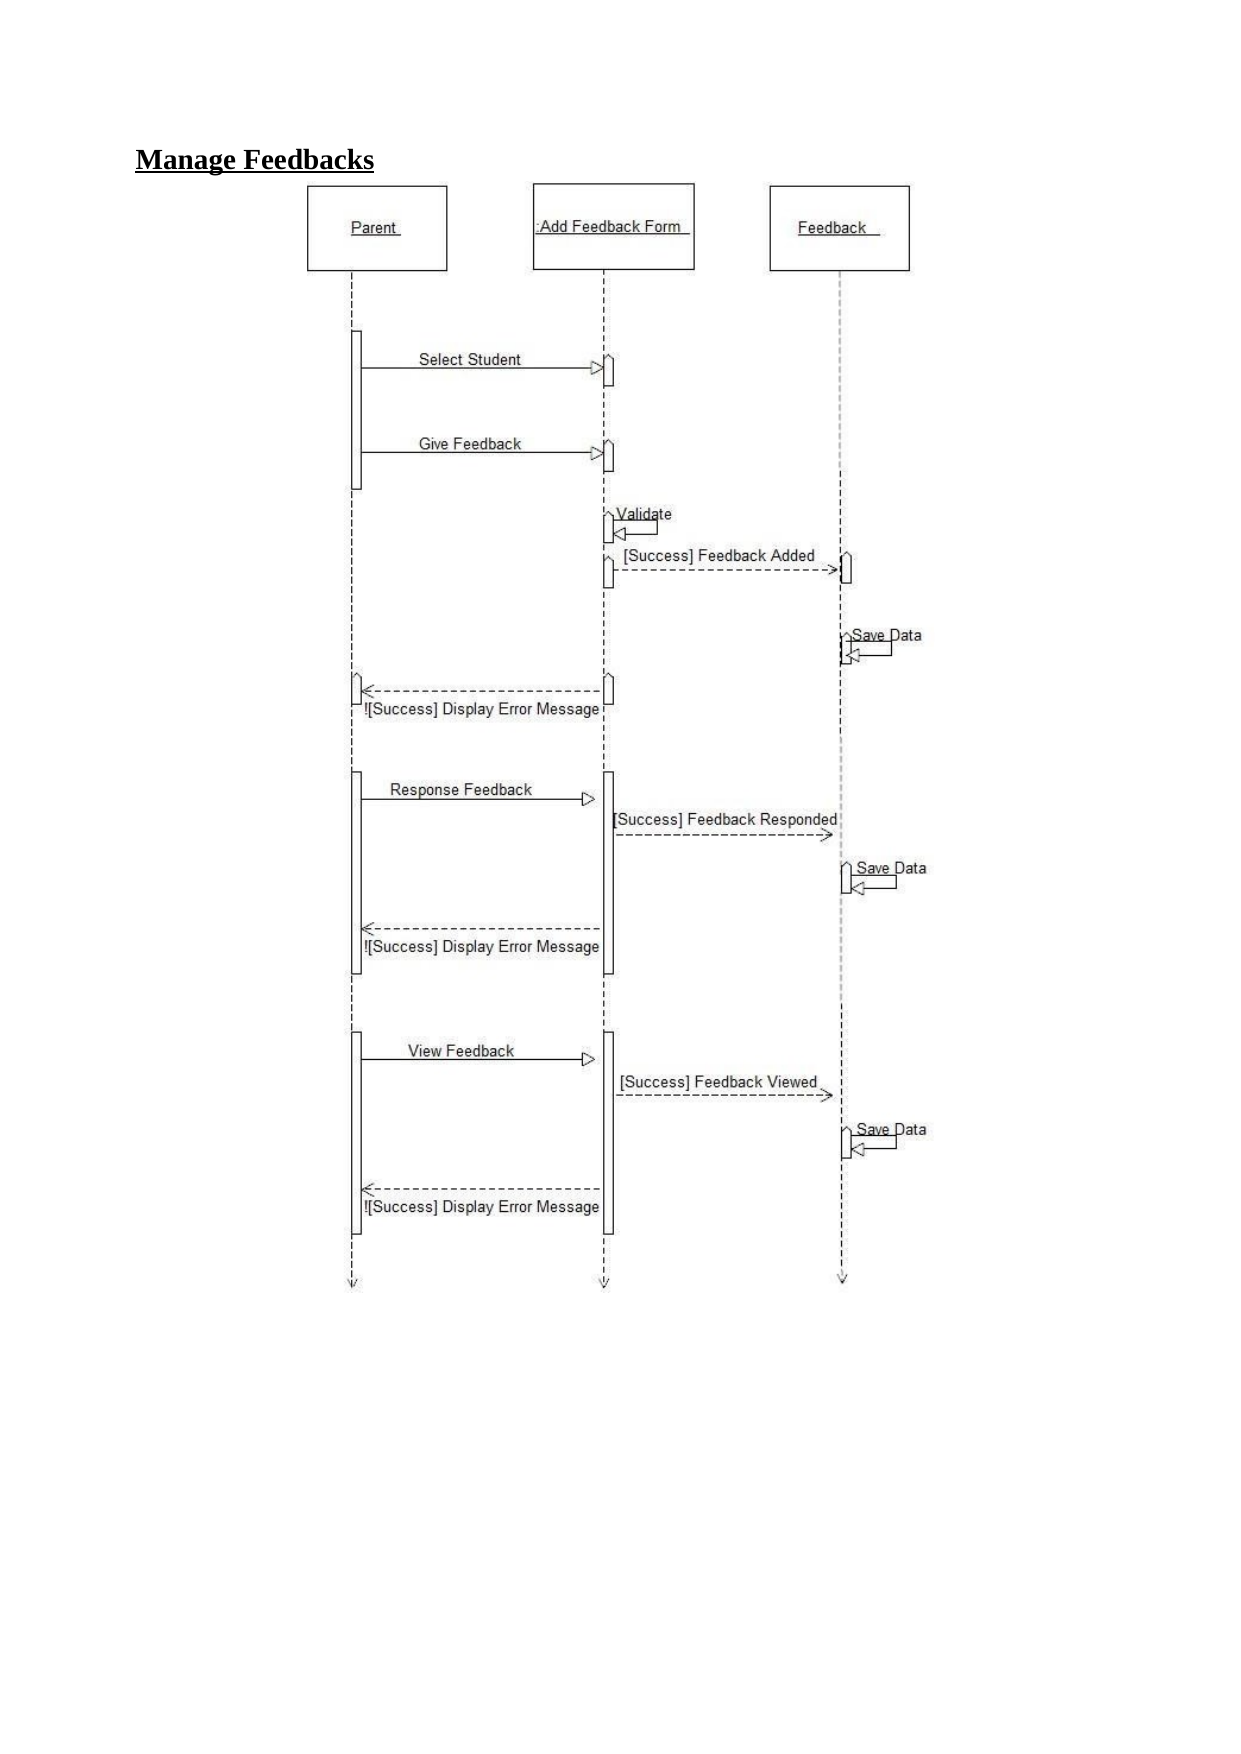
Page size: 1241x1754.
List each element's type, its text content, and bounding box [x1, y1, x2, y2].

picture [307, 181, 935, 1293]
subtitle Manage Feedbacks [121, 142, 1240, 175]
